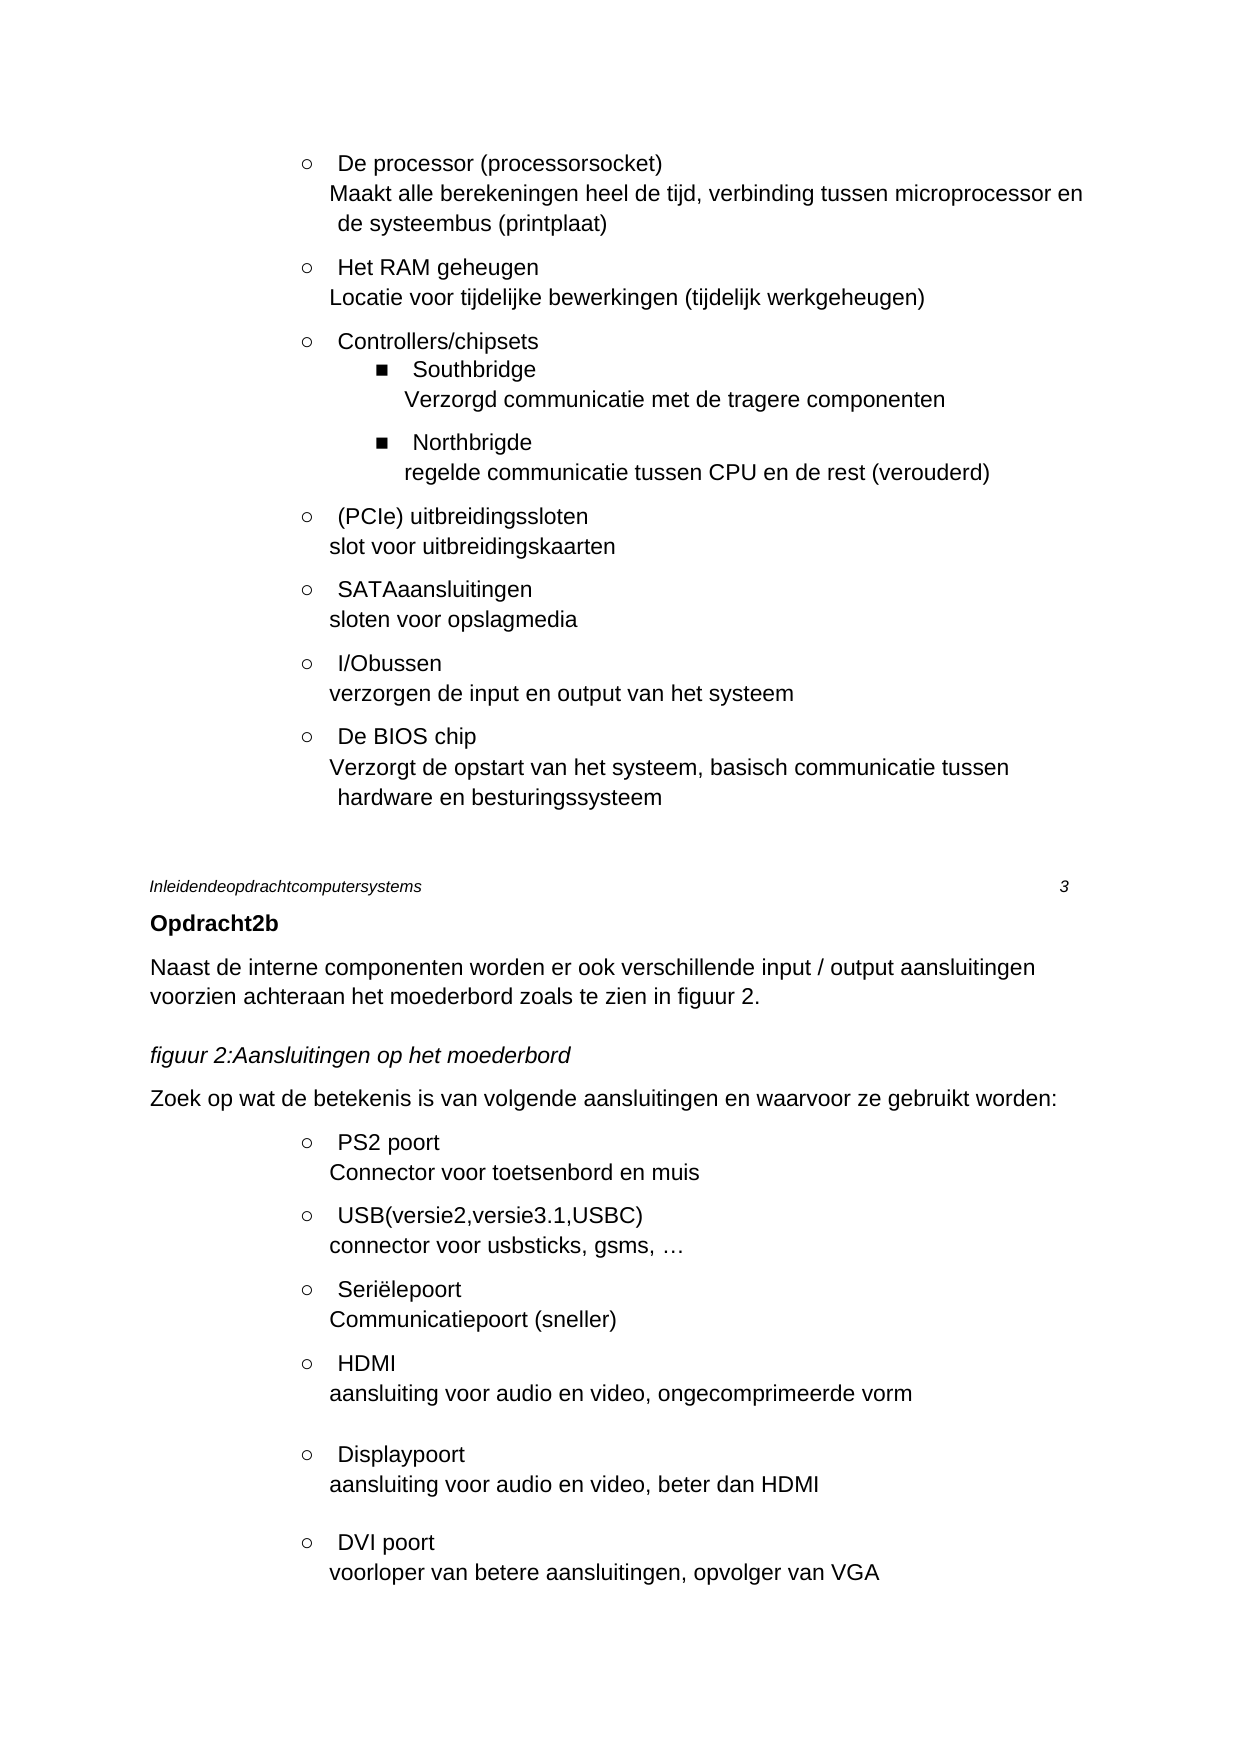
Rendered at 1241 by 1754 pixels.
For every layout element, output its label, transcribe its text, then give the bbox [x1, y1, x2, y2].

table_header 3 [743, 858, 1079, 910]
text ○ De ​​BIOS ​​chip [300, 723, 1090, 749]
text ○ Seriële​​poort [300, 1276, 1090, 1302]
text voorloper van betere aansluitingen, opvolger van VGA [300, 1559, 1090, 1585]
text Opdracht​​2b [150, 910, 1090, 937]
text ○ SATA​​aansluitingen [300, 576, 1090, 602]
text verzorgen de input en output van het systeem [300, 680, 1090, 706]
text ○ PS2 ​​poort [300, 1129, 1090, 1155]
text Verzorgd communicatie met de tragere componenten [375, 386, 1090, 412]
text ■ South​​bridge [375, 356, 1090, 382]
table_header Inleidende​​opdracht​​computersystems [139, 858, 742, 910]
text slot voor uitbreidingskaarten [300, 533, 1090, 559]
text Locatie voor tijdelijke bewerkingen (tijdelijk werkgeheugen) [300, 284, 1090, 310]
text sloten voor opslagmedia [300, 606, 1090, 633]
text regelde communicatie tussen CPU en de rest (verouderd) [375, 459, 1090, 486]
text ○ (PCIe)​​ uitbreidingssloten [300, 503, 1090, 529]
text ○ I/O​​bussen [300, 650, 1090, 676]
text connector voor usbsticks, gsms, … [300, 1232, 1090, 1259]
text ○ DVI​​ poort [300, 1529, 1090, 1555]
text ○ HDMI [300, 1349, 1090, 1376]
text Communicatiepoort (sneller) [300, 1306, 1090, 1332]
text Connector voor toetsenbord en muis [300, 1159, 1090, 1185]
text ■ North​​brigde [375, 429, 1090, 455]
text Zoek​ op​​ wat​​ de ​​betekenis ​​is ​​van​​ volgende ​​aansluitingen​​ en​​ waarvoor ​​ze ​​gebruikt​​ worden:​ [150, 1085, 1090, 1112]
text aansluiting voor audio en video, beter dan HDMI [300, 1471, 1090, 1497]
text Maakt alle berekeningen heel de tijd, verbinding tussen microprocessor en de systeembus (printplaat) [300, 180, 1090, 237]
text ○ Controllers/chipsets [300, 328, 1090, 354]
text ○ USB​​(versie​​2,​​versie​​3.1,​​USB​​C) [300, 1202, 1090, 1228]
text Naast de interne componenten worden er ook verschillende input / output aansluitingen voorzien ​​achteraan​​ het ​​moederbord​​ zoals ​​te​​ zien ​​in ​​figuur​​ 2. [150, 954, 1088, 1009]
text ○ Het​​ RAM ​​geheugen [300, 254, 1090, 280]
text ○ Displaypoort [300, 1441, 1090, 1467]
text ○ De​​ processor​​ (processor​​socket) [300, 150, 1090, 176]
text aansluiting voor audio en video, ongecomprimeerde vorm [300, 1380, 1090, 1406]
text figuur​​ 2:​​Aansluitingen op ​​het ​​moederbord [150, 1042, 1090, 1068]
text Verzorgt de opstart van het systeem, basisch communicatie tussen hardware en besturingssysteem [300, 753, 1090, 810]
